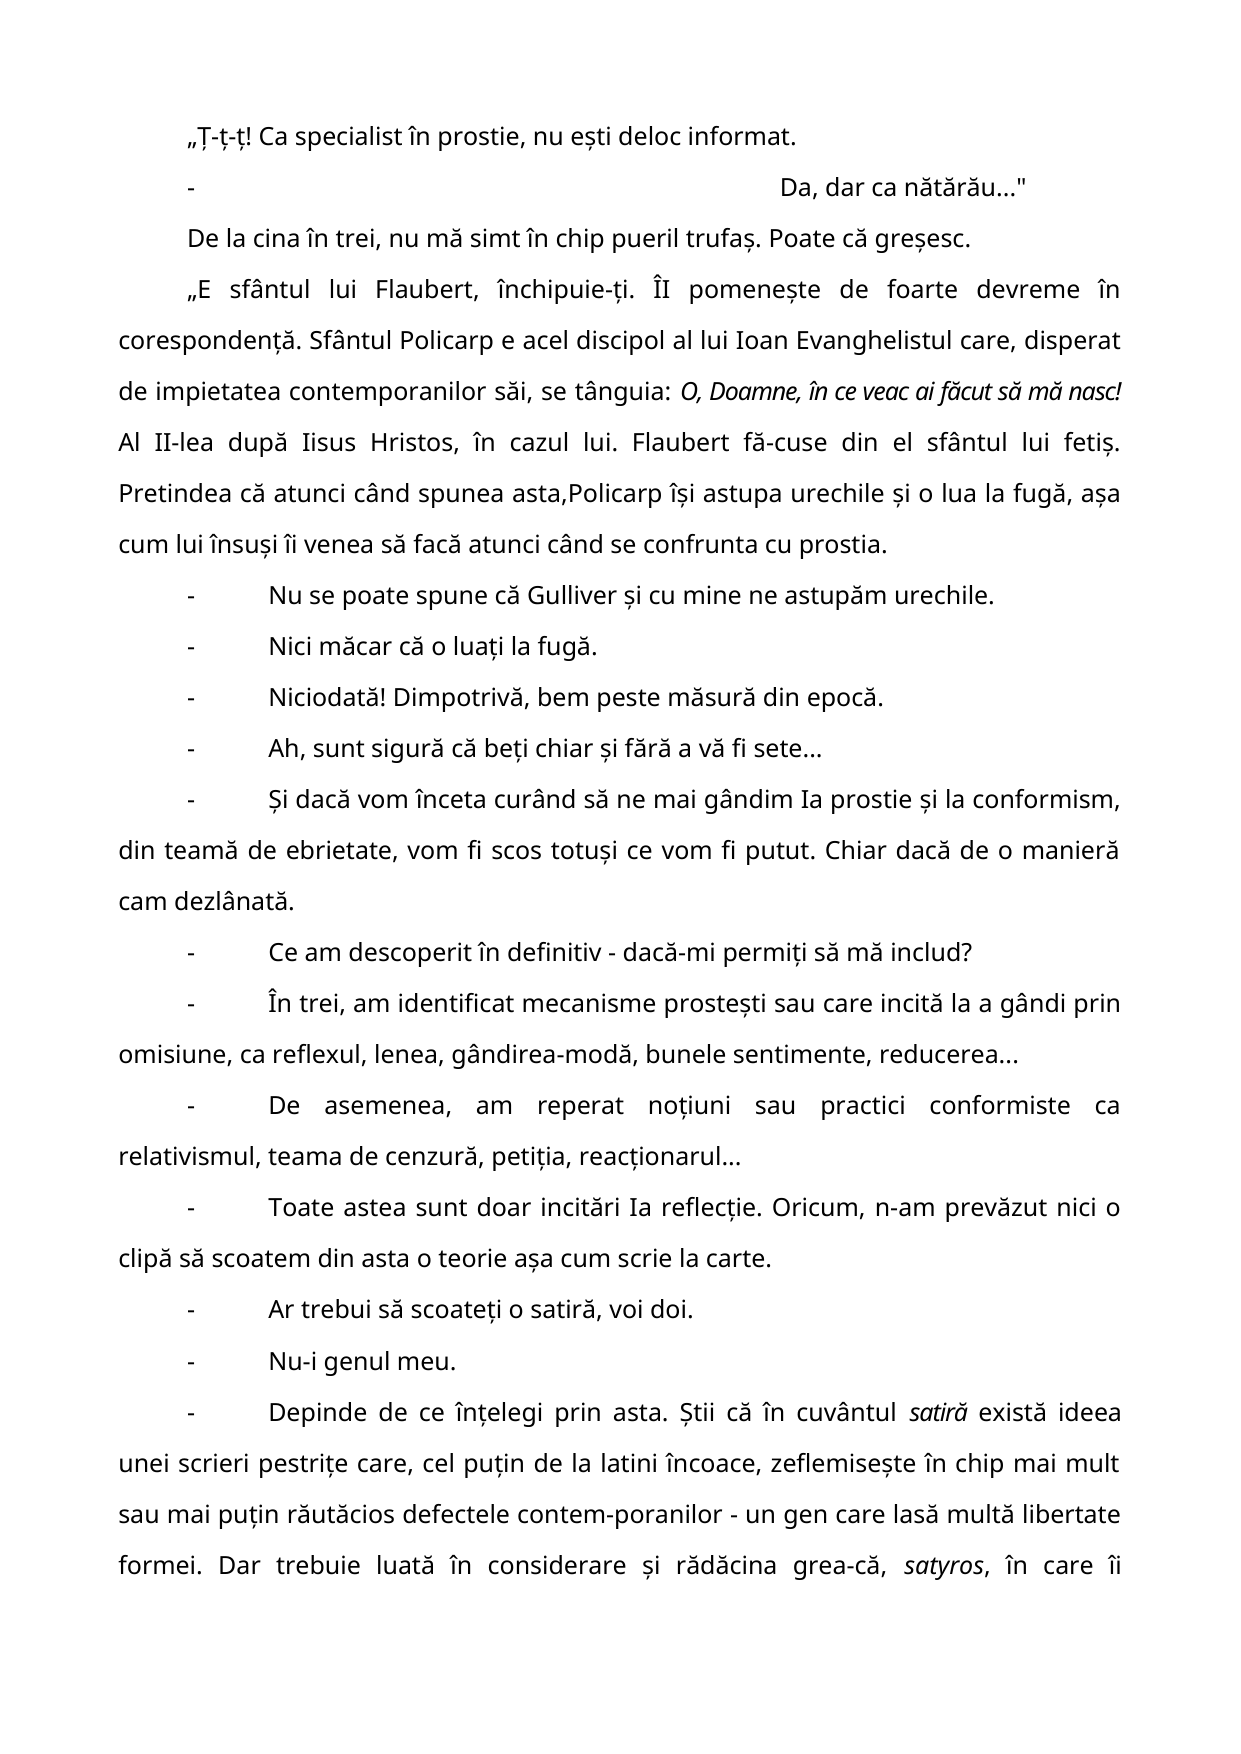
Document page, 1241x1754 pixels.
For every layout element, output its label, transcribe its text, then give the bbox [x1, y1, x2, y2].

list Ah, sunt sigură că beţi chiar şi fără a vă fi sete... [118, 731, 1122, 765]
list Nu-i genul meu. [118, 1343, 1122, 1377]
list Nu se poate spune că Gulliver şi cu mine ne astupăm urechile. [118, 577, 1122, 612]
list Toate astea sunt doar incitări Ia reflecţie. Oricum, n-am prevăzut nici o clipă să scoatem din asta o teorie aşa cum scrie la carte. [118, 1190, 1122, 1275]
list Niciodată! Dimpotrivă, bem peste măsură din epocă. [118, 679, 1122, 714]
list Ar trebui să scoateţi o satiră, voi doi. [118, 1292, 1122, 1326]
list Şi dacă vom înceta curând să ne mai gândim Ia prostie şi la conformism, din teamă de ebrietate, vom fi scos totuşi ce vom fi putut. Chiar dacă de o manieră cam dezlânată. [118, 782, 1122, 918]
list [118, 1394, 1122, 1581]
list Nici măcar că o luaţi la fugă. [118, 628, 1122, 663]
list De asemenea, am reperat noţiuni sau practici conformiste ca relativismul, teama de cenzură, petiţia, reacţionarul... [118, 1088, 1122, 1173]
text De la cina în trei, nu mă simt în chip pueril trufaş. Poate că greşesc. [118, 220, 1122, 254]
text „Ţ-ţ-ţ! Ca specialist în prostie, nu eşti deloc informat. [118, 118, 1122, 152]
list În trei, am identificat mecanisme prosteşti sau care incită la a gândi prin omisiune, ca reflexul, lenea, gândirea-modă, bunele sentimente, reducerea... [118, 986, 1122, 1071]
list Ce am descoperit în definitiv - dacă-mi permiţi să mă includ? [118, 935, 1122, 969]
list Da, dar ca nătărău..." [118, 169, 1122, 203]
text „E sfântul lui Flaubert, închipuie-ţi. ÎI pomeneşte de foarte devreme în corespondenţă. Sfântul Policarp e acel discipol al lui Ioan Evanghelistul care, disperat de impietatea contemporanilor săi, se tânguia: O, Doamne, în ce veac ai făcut să mă nasc! Al II-lea după Iisus Hristos, în cazul lui. Flaubert fă-cuse din el sfântul lui fetiş. Pretindea că atunci când spunea asta,Policarp îşi astupa urechile şi o lua la fugă, aşa cum lui însuşi îi venea să facă atunci când se confrunta cu prostia. [118, 271, 1122, 561]
